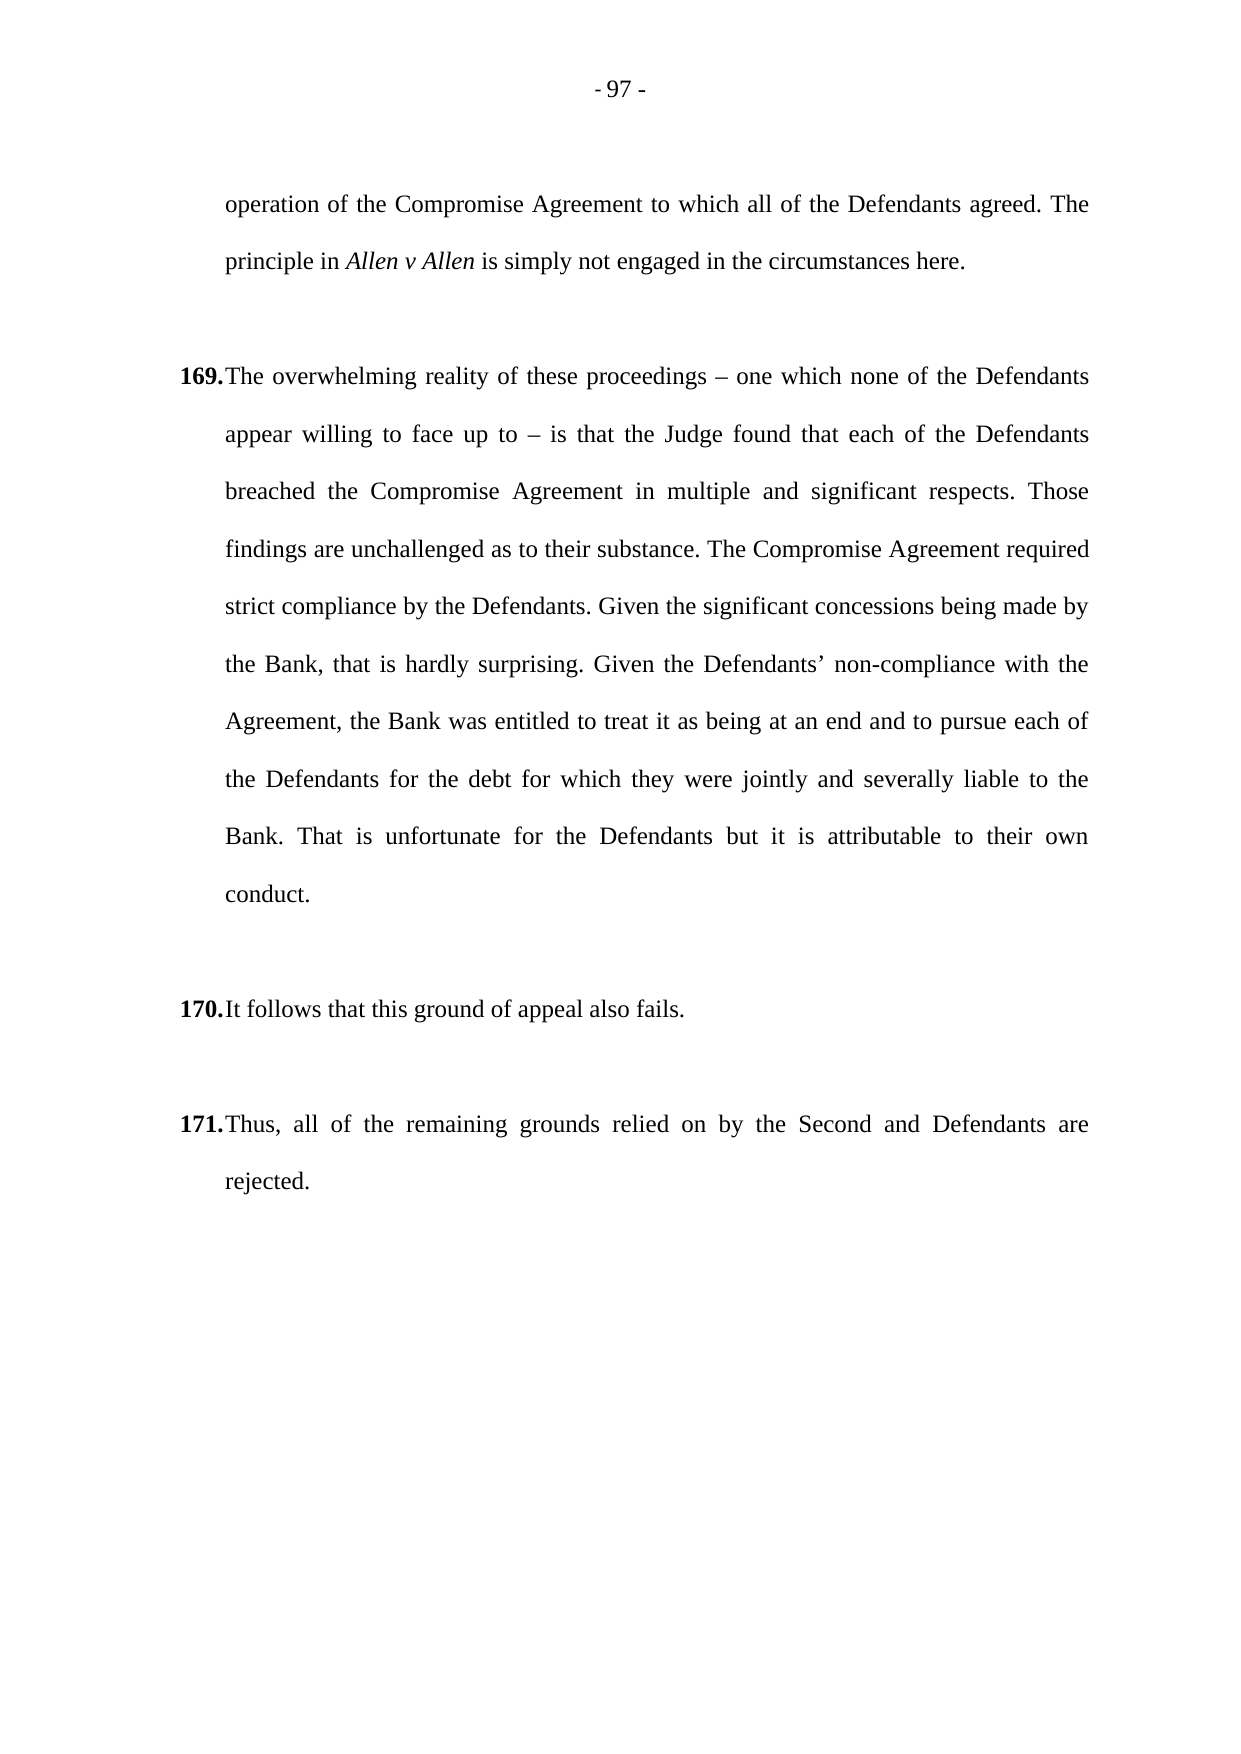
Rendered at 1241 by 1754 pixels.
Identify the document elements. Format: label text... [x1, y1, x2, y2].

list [179, 189, 1090, 275]
list Thus, all of the remaining grounds relied on by the Second and Defendants are rejected. [179, 1109, 1090, 1195]
list It follows that this ground of appeal also fails. [179, 994, 1090, 1023]
list The overwhelming reality of these proceedings – one which none of the Defendants appear willing to face up to – is that the Judge found that each of the Defendants breached the Compromise Agreement in multiple and significant respects. Those findings are unchallenged as to their substance. The Compromise Agreement required strict compliance by the Defendants. Given the significant concessions being made by the Bank, that is hardly surprising. Given the Defendants’ non-compliance with the Agreement, the Bank was entitled to treat it as being at an end and to pursue each of the Defendants for the debt for which they were jointly and severally liable to the Bank. That is unfortunate for the Defendants but it is attributable to their own conduct. [179, 361, 1090, 908]
